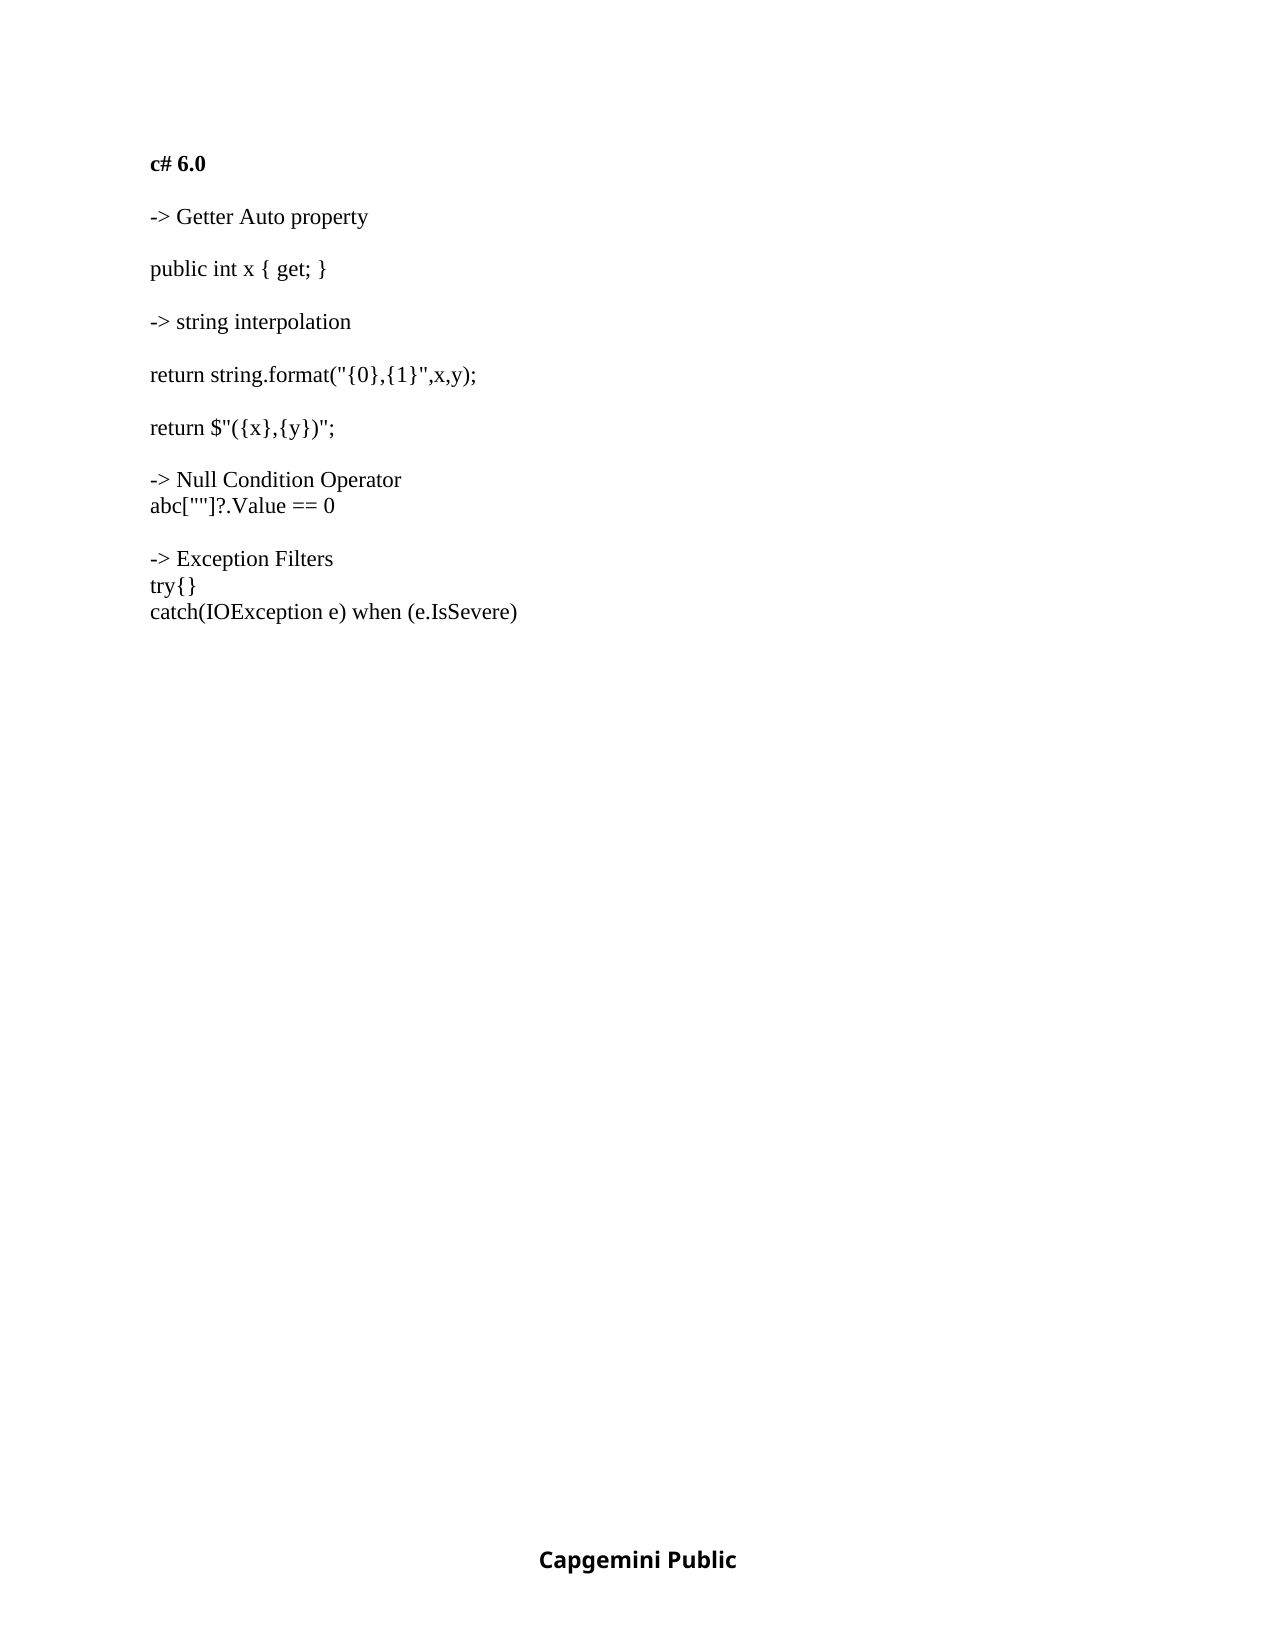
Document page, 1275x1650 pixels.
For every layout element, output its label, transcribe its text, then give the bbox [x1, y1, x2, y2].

text abc[""]?.Value == 0 [150, 493, 1125, 519]
text c# 6.0 [150, 150, 1125, 176]
text -> Getter Auto property [150, 203, 1125, 229]
text public int x { get; } [150, 255, 1125, 282]
text try{} [150, 572, 1125, 598]
text -> string interpolation [150, 308, 1125, 334]
text -> Null Condition Operator [150, 466, 1125, 493]
text catch(IOException e) when (e.IsSevere) [150, 598, 1125, 624]
text -> Exception Filters [150, 545, 1125, 572]
text return string.format("{0},{1}",x,y); [150, 361, 1125, 387]
text return $"({x},{y})"; [150, 413, 1125, 440]
